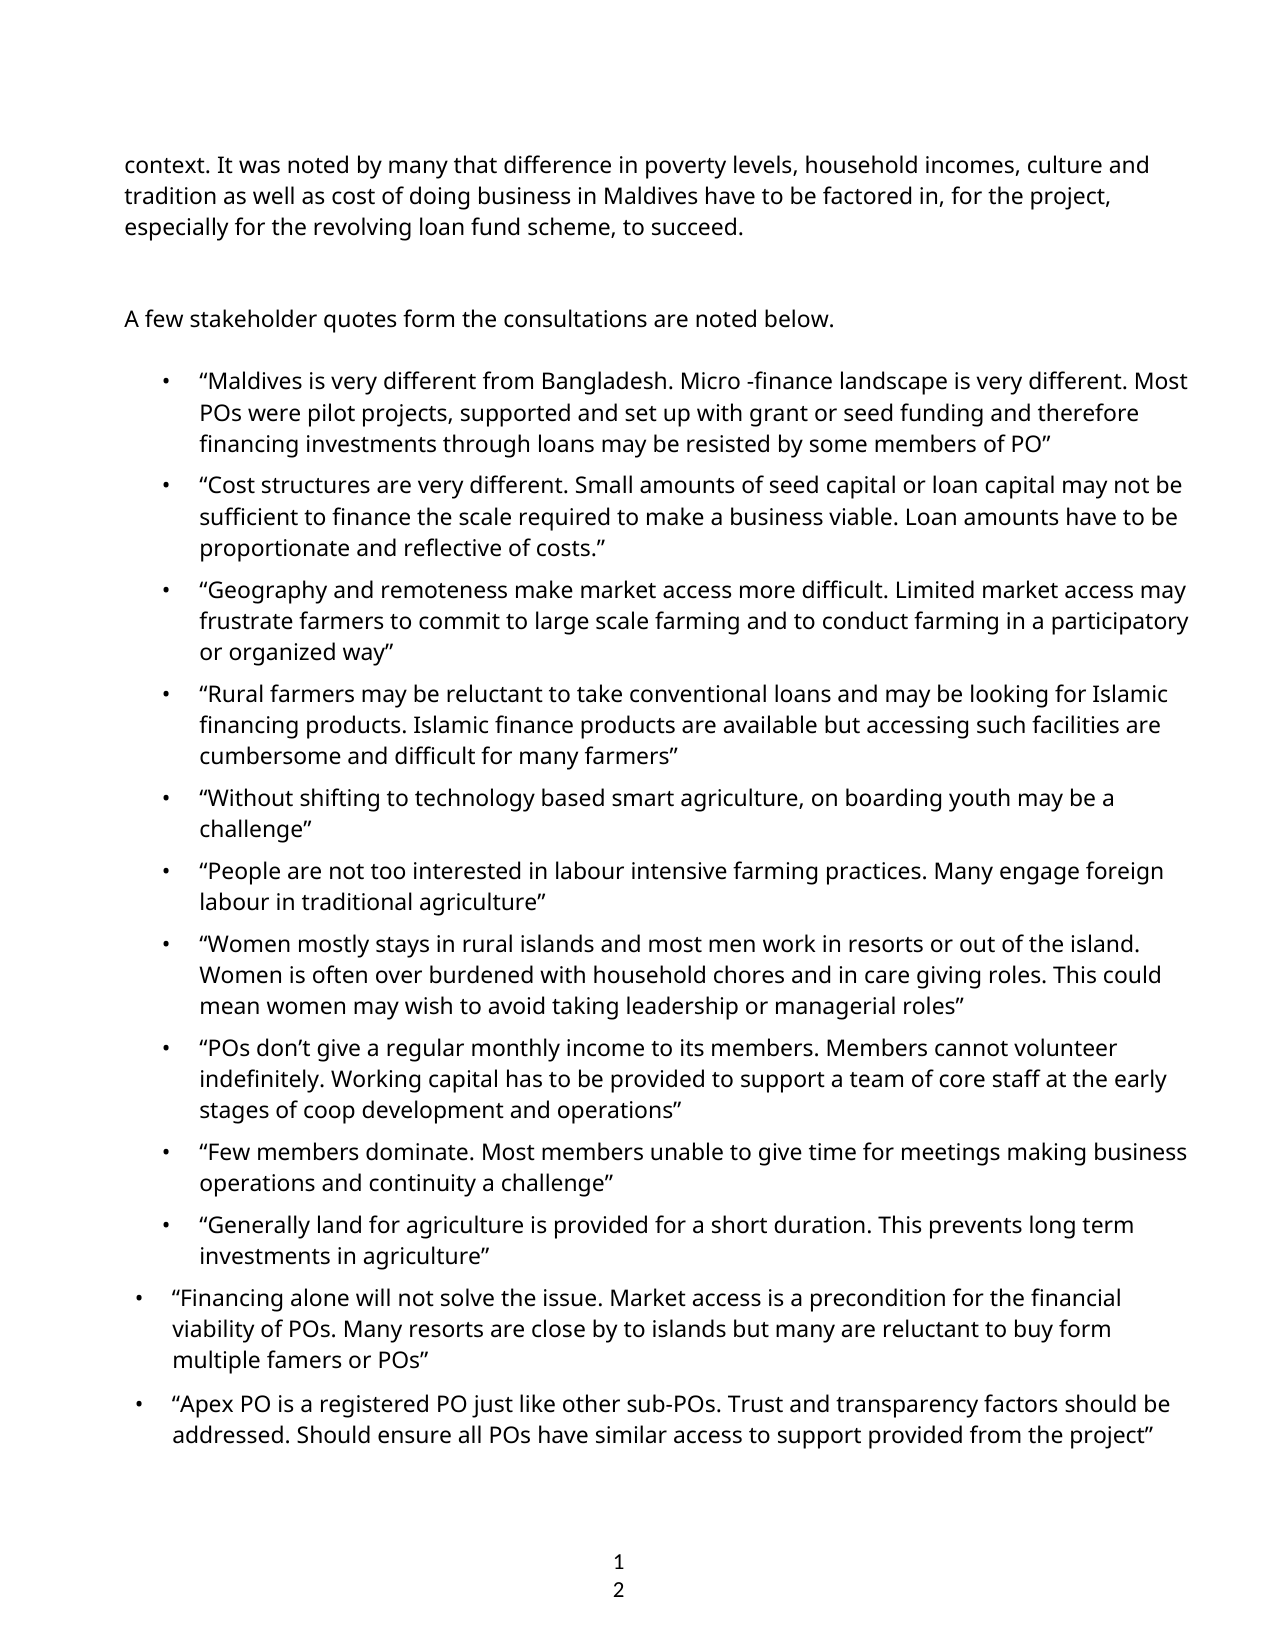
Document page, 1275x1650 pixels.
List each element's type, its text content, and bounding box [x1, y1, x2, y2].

list “People are not too interested in labour intensive farming practices. Many engage foreign labour in traditional agriculture” [162, 855, 1206, 917]
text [124, 148, 1206, 242]
list “Rural farmers may be reluctant to take conventional loans and may be looking for Islamic financing products. Islamic finance products are available but accessing such facilities are cumbersome and difficult for many farmers” [162, 678, 1206, 771]
list “Without shifting to technology based smart agriculture, on boarding youth may be a challenge” [162, 782, 1206, 844]
list “Cost structures are very different. Small amounts of seed capital or loan capital may not be sufficient to finance the scale required to make a business viable. Loan amounts have to be proportionate and reflective of costs.” [162, 469, 1206, 563]
list “Few members dominate. Most members unable to give time for meetings making business operations and continuity a challenge” [162, 1136, 1206, 1198]
list “Geography and remoteness make market access more difficult. Limited market access may frustrate farmers to commit to large scale farming and to conduct farming in a participatory or organized way” [162, 573, 1206, 667]
list “Apex PO is a registered PO just like other sub-POs. Trust and transparency factors should be addressed. Should ensure all POs have similar access to support provided from the project” [134, 1388, 1206, 1451]
list “Women mostly stays in rural islands and most men work in resorts or out of the island. Women is often over burdened with household chores and in care giving roles. This could mean women may wish to avoid taking leadership or managerial roles” [162, 928, 1206, 1021]
list “Generally land for agriculture is provided for a short duration. This prevents long term investments in agriculture” [162, 1209, 1206, 1271]
list “Financing alone will not solve the issue. Market access is a precondition for the financial viability of POs. Many resorts are close by to islands but many are reluctant to buy form multiple famers or POs” [134, 1282, 1206, 1376]
list “POs don’t give a regular monthly income to its members. Members cannot volunteer indefinitely. Working capital has to be provided to support a team of core staff at the early stages of coop development and operations” [162, 1032, 1206, 1126]
list “Maldives is very different from Bangladesh. Micro -finance landscape is very different. Most POs were pilot projects, supported and set up with grant or seed funding and therefore financing investments through loans may be resisted by some members of PO” [162, 365, 1206, 459]
text A few stakeholder quotes form the consultations are noted below. [95, 303, 1206, 334]
